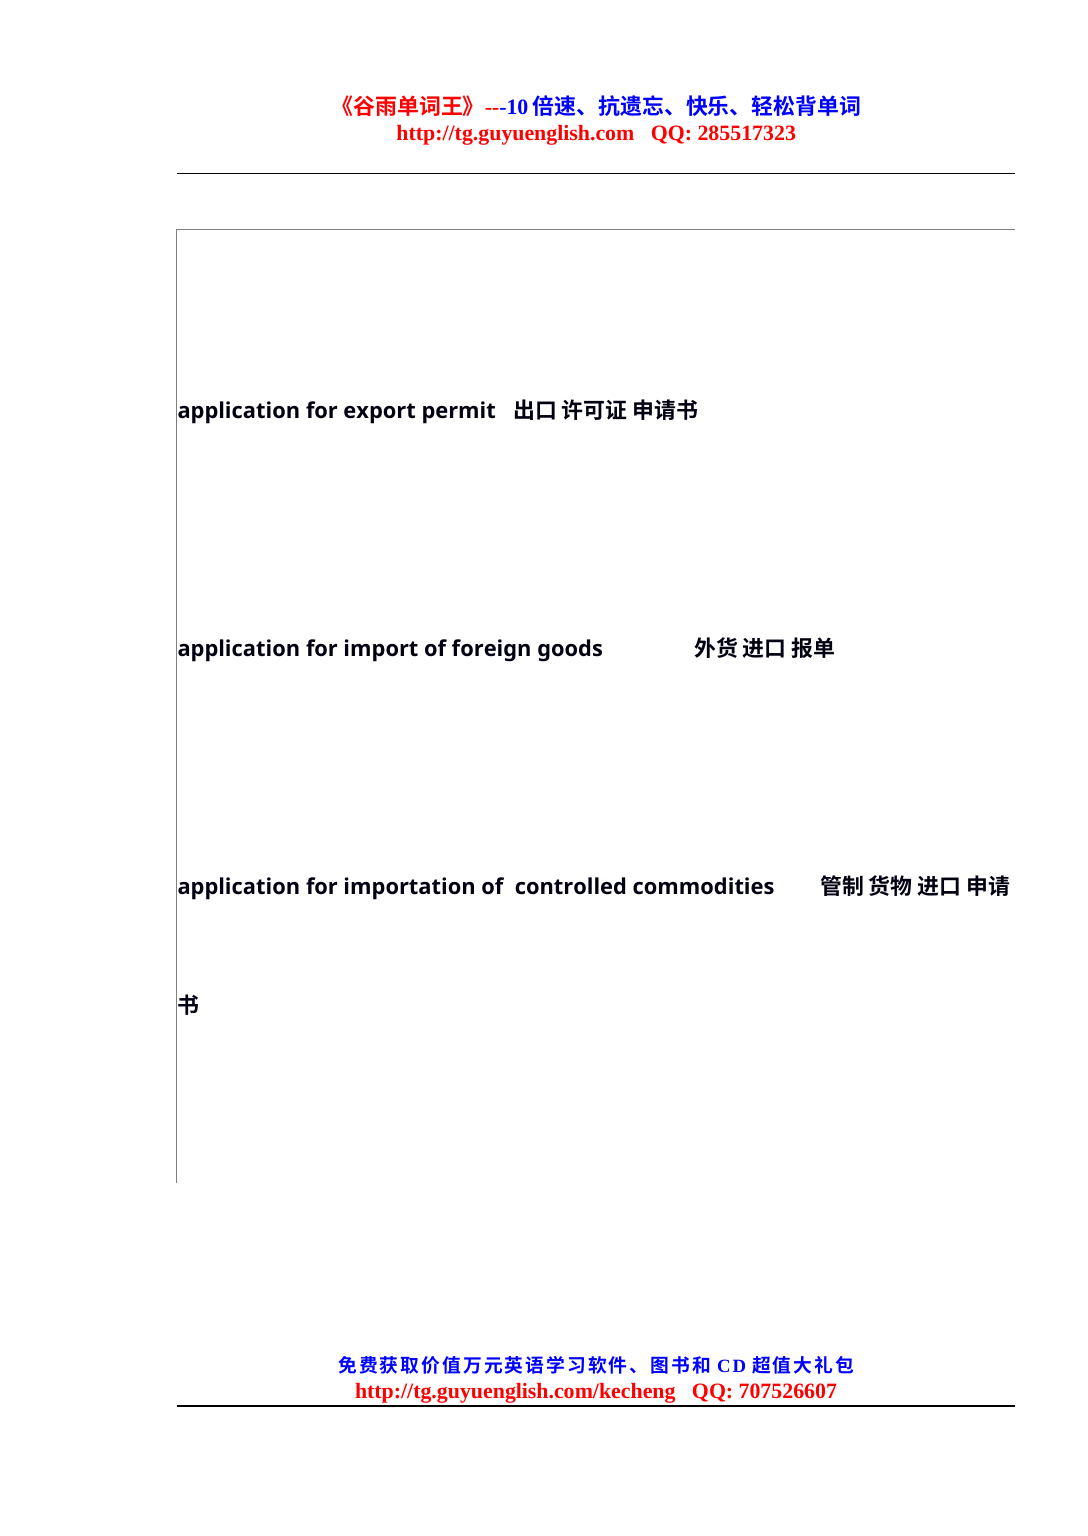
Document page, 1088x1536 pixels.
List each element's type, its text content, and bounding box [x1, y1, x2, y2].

text application for importation of controlled commodities 管制 货物 进口 申请书 [177, 825, 1015, 1063]
text application for export permit 出口 许可证 申请书 [177, 349, 1015, 468]
text application for import of foreign goods 外货 进口 报单 [177, 587, 1015, 706]
